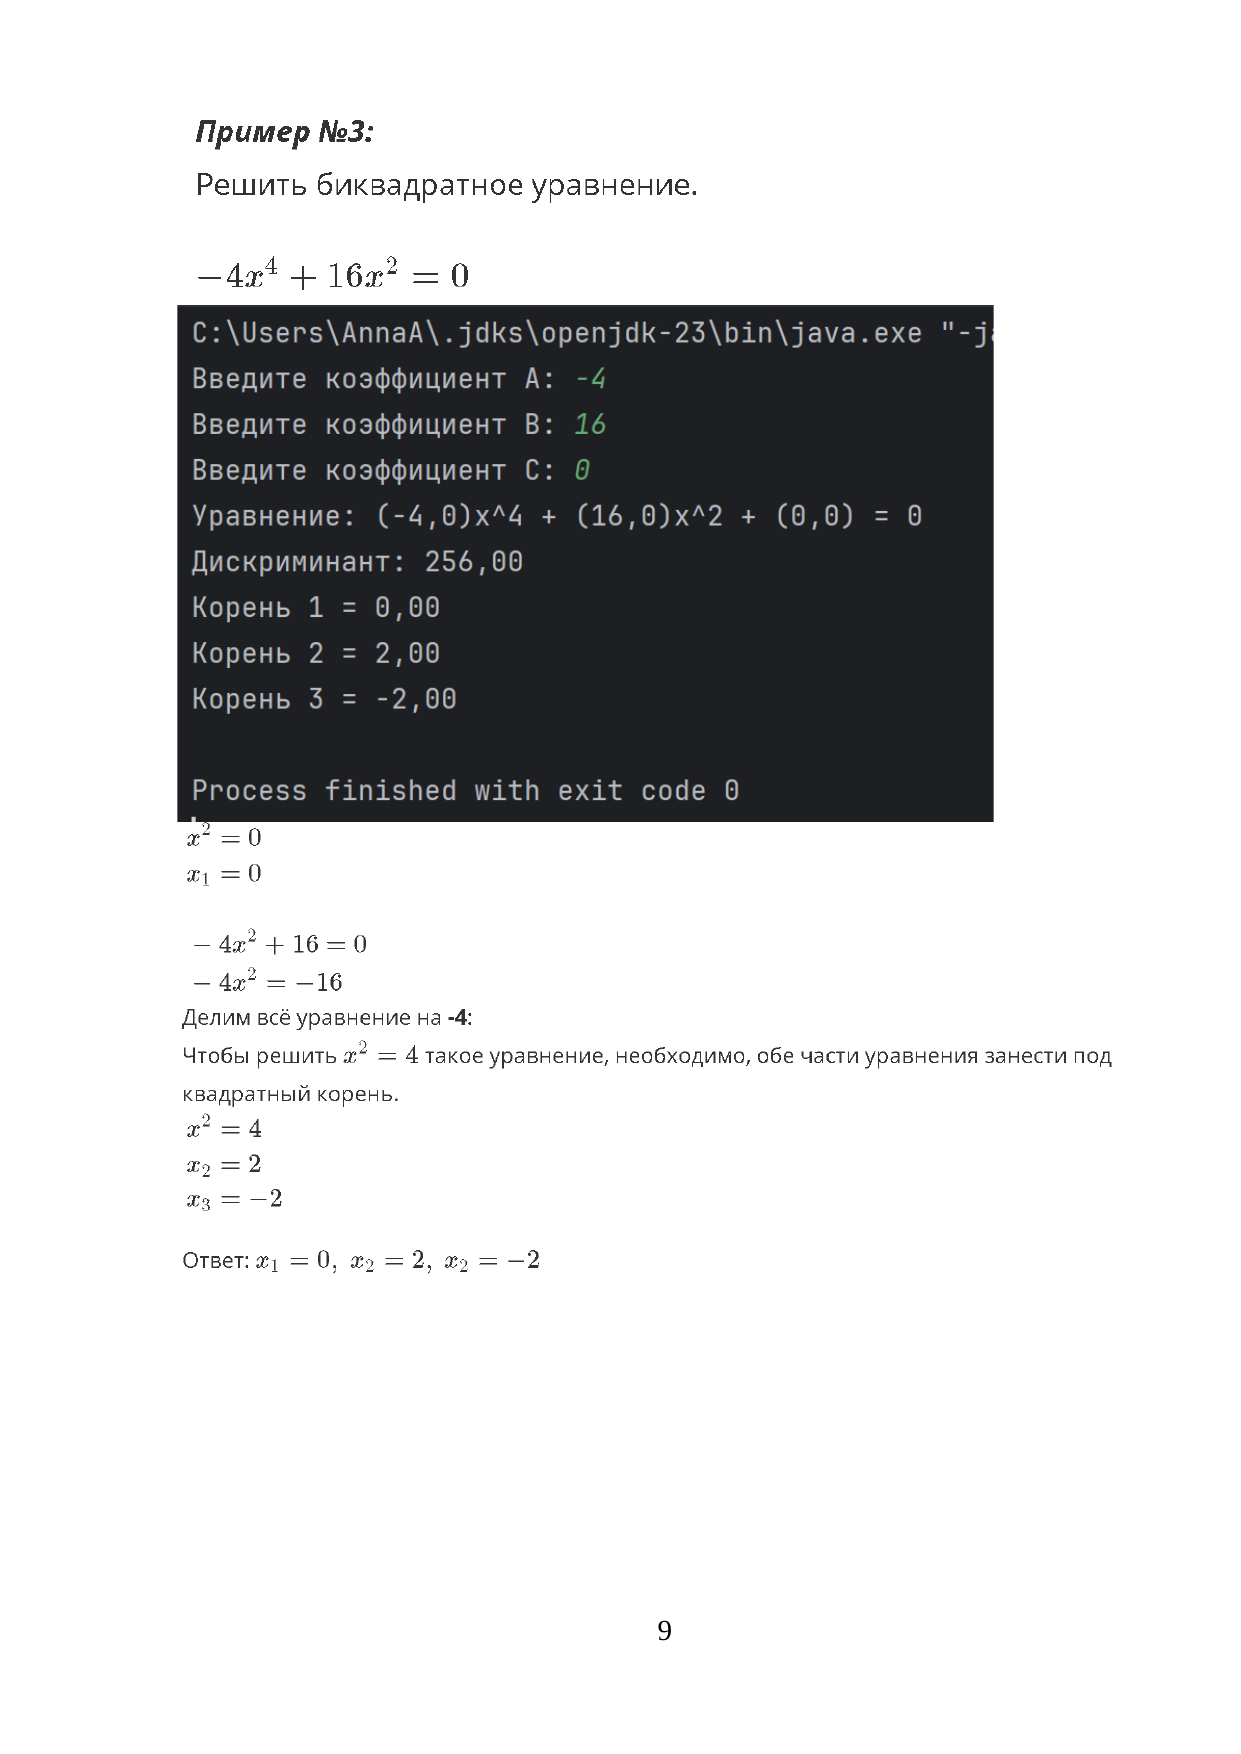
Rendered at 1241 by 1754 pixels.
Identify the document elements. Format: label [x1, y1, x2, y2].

picture [177, 112, 1152, 1286]
